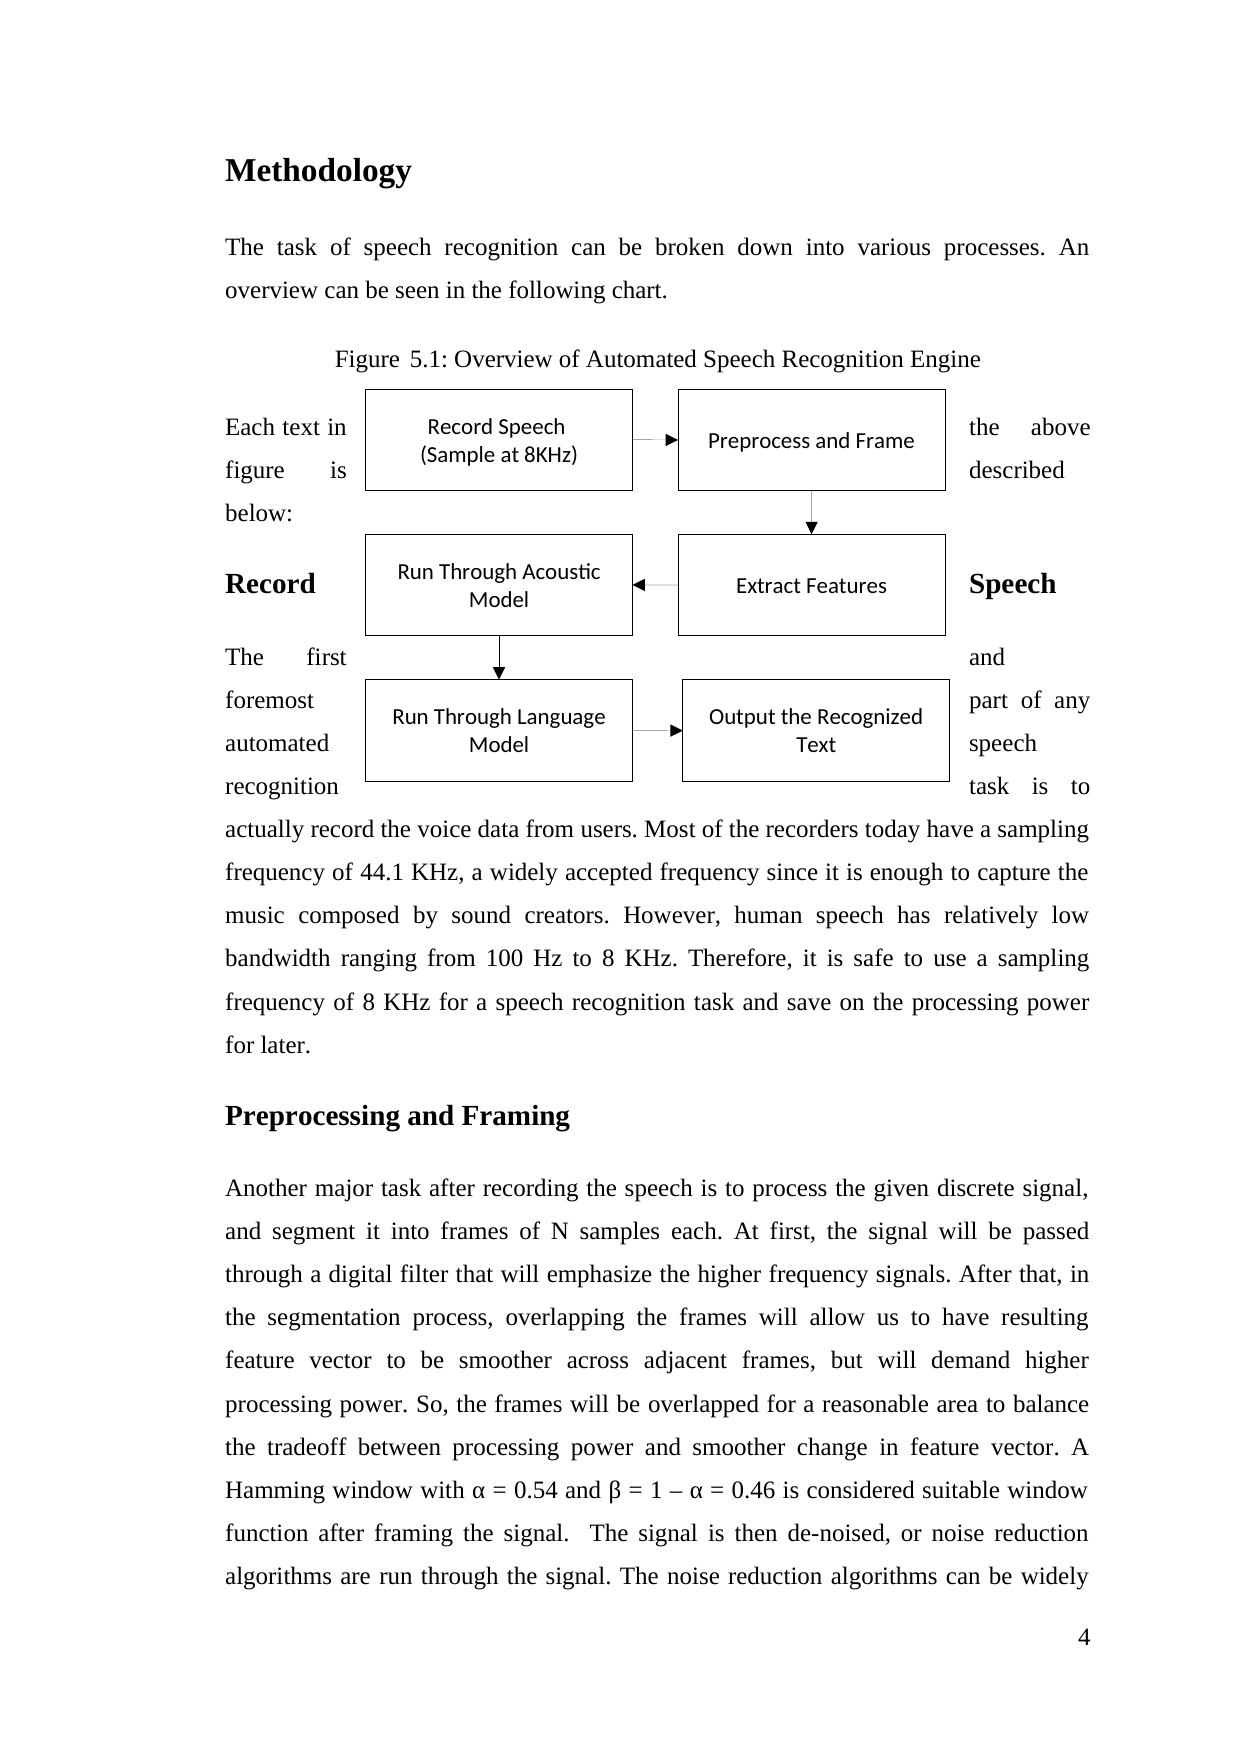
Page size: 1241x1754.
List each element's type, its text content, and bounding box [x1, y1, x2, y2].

text The task of speech recognition can be broken down into various processes. An overview can be seen in the following chart. [225, 232, 1090, 304]
text Each text in the above figure is described below: [225, 412, 1090, 527]
text Preprocessing and Framing [225, 1098, 1090, 1131]
text Figure 5.1: Overview of Automated Speech Recognition Engine [225, 344, 1090, 372]
text The first and foremost part of any automated speech recognition task is to actually record the voice data from users. Most of the recorders today have a sampling frequency of 44.1 KHz, a widely accepted frequency since it is enough to capture the music composed by sound creators. However, human speech has relatively low bandwidth ranging from 100 Hz to 8 KHz. Therefore, it is safe to use a sampling frequency of 8 KHz for a speech recognition task and save on the processing power for later. [225, 642, 1090, 1058]
text Methodology [225, 150, 1090, 188]
text Record Speech [225, 566, 1090, 600]
